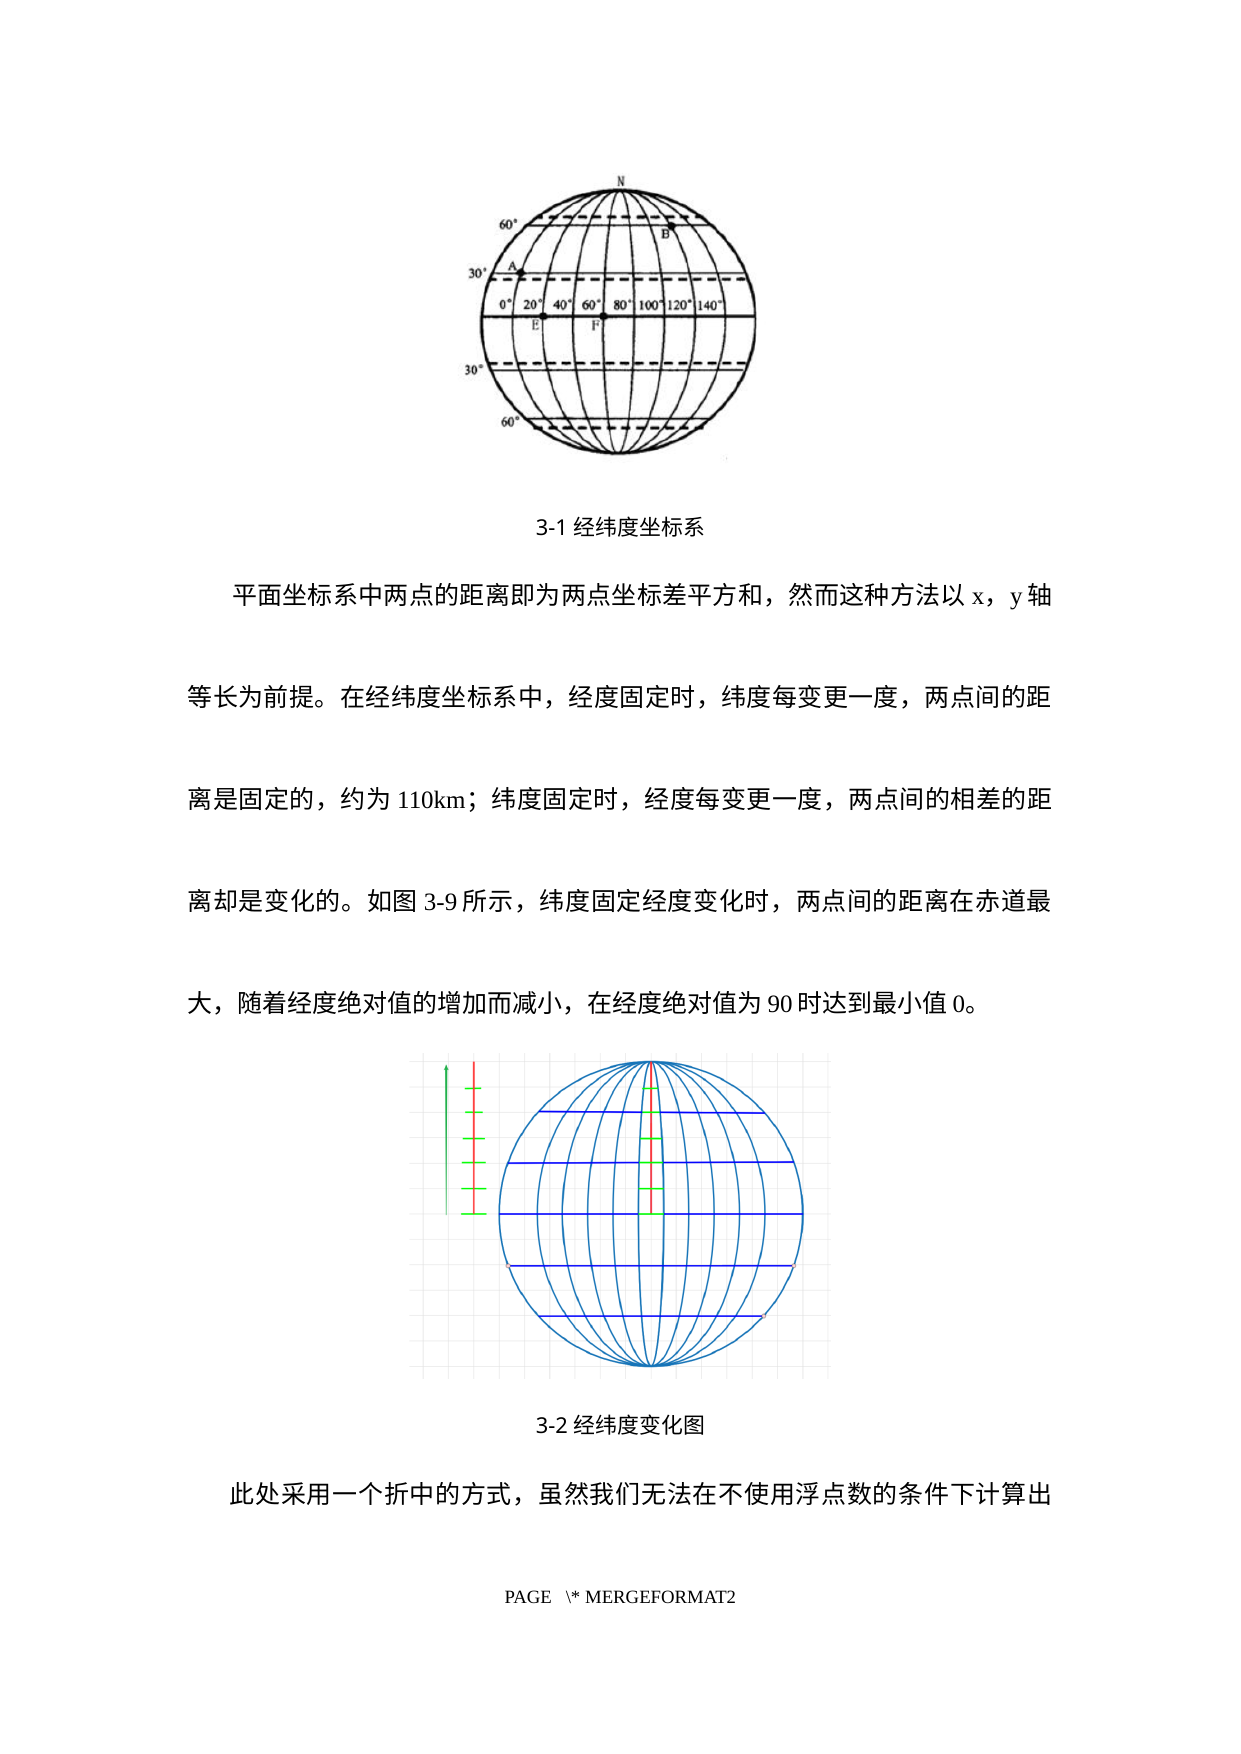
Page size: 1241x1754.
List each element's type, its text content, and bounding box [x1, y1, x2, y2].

picture [436, 155, 804, 480]
text 经纬度变化图 [187, 1407, 1053, 1441]
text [187, 1458, 1053, 1526]
picture [409, 1053, 831, 1379]
text 经纬度坐标系 [187, 509, 1053, 543]
text 平面坐标系中两点的距离即为两点坐标差平方和，然而这种方法以x，y轴等长为前提。在经纬度坐标系中，经度固定时，纬度每变更一度，两点间的距离是固定的，约为110km；纬度固定时，经度每变更一度，两点间的相差的距离却是变化的。如图3-9所示，纬度固定经度变化时，两点间的距离在赤道最大，随着经度绝对值的增加而减小，在经度绝对值为90时达到最小值0。 [187, 560, 1053, 1035]
